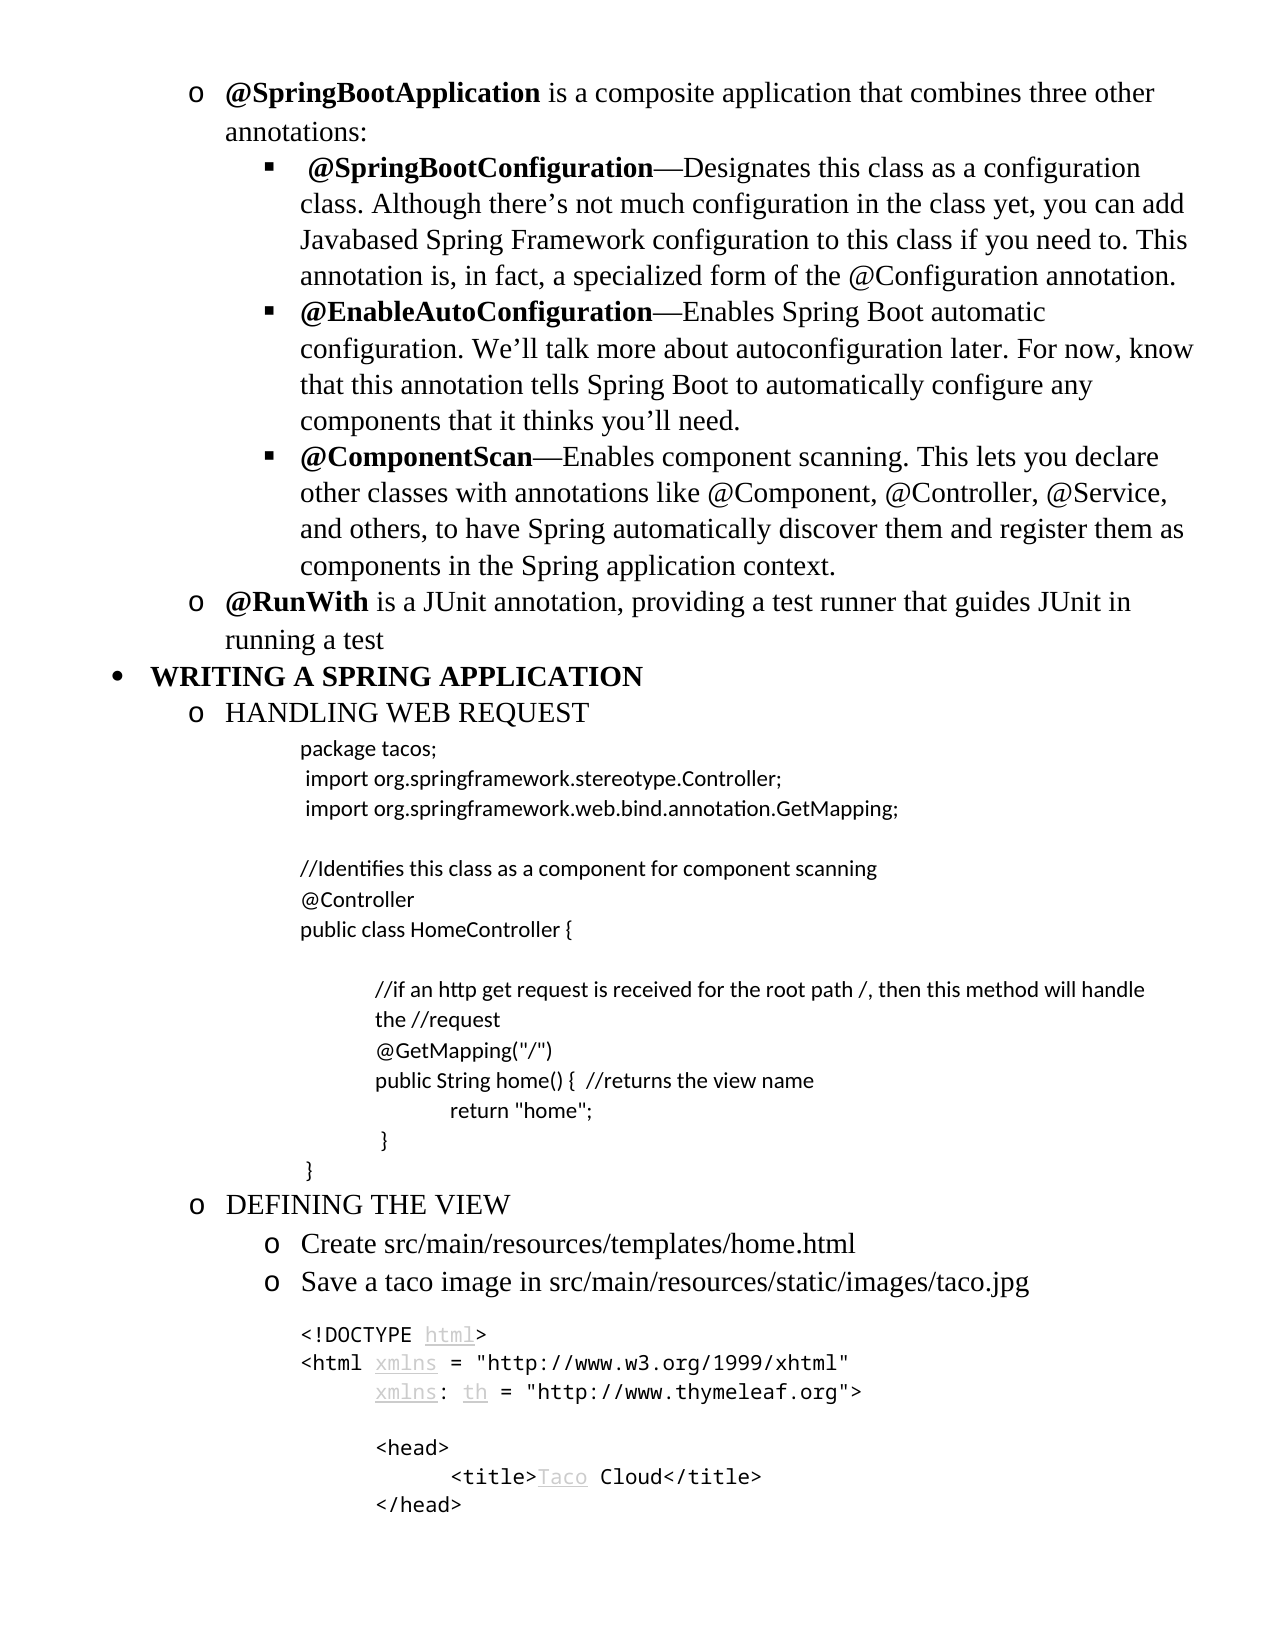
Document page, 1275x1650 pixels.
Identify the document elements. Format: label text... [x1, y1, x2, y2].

list import org.springframework.stereotype.Controller; [300, 764, 1200, 792]
text <head> [300, 1433, 1200, 1462]
list import org.springframework.web.bind.annotation.GetMapping; [300, 794, 1200, 822]
list @EnableAutoConfiguration—Enables Spring Boot automatic configuration. We’ll talk more about autoconfiguration later. For now, know that this annotation tells Spring Boot to automatically configure any components that it thinks you’ll need. [262, 294, 1200, 437]
list //if an http get request is received for the root path /, then this method will handle the //request [375, 975, 1200, 1034]
list public class HomeController { [300, 915, 1200, 943]
list Create src/main/resources/templates/home.html [263, 1226, 1200, 1262]
text <html xmlns = "http://www.w3.org/1999/xhtml" [300, 1348, 1200, 1377]
list @GetMapping("/") [375, 1036, 1200, 1064]
list return "home"; [375, 1096, 1200, 1124]
list } [300, 1157, 1200, 1185]
text <!DOCTYPE html> [300, 1320, 1200, 1348]
list DEFINING THE VIEW [188, 1187, 1200, 1223]
list Save a taco image in src/main/resources/static/images/taco.jpg [263, 1264, 1200, 1301]
list //Identifies this class as a component for component scanning [300, 854, 1200, 883]
text xmlns: th = "http://www.thymeleaf.org"> [300, 1377, 1200, 1405]
list @ComponentScan—Enables component scanning. This lets you declare other classes with annotations like @Component, @Controller, @Service, and others, to have Spring automatically discover them and register them as components in the Spring application context. [262, 439, 1200, 581]
list package tacos; [300, 734, 1200, 762]
text <title>Taco Cloud</title> [300, 1462, 1200, 1490]
list @Controller [300, 885, 1200, 913]
list HANDLING WEB REQUEST [187, 695, 1200, 731]
text </head> [300, 1490, 1200, 1519]
list @RunWith is a JUnit annotation, providing a test runner that guides JUnit in running a test [187, 584, 1200, 656]
list @SpringBootConfiguration—Designates this class as a configuration class. Although there’s not much configuration in the class yet, you can add Javabased Spring Framework configuration to this class if you need to. This annotation is, in fact, a specialized form of the @Configuration annotation. [262, 150, 1200, 292]
list @SpringBootApplication is a composite application that combines three other annotations: [187, 75, 1200, 147]
list } [375, 1126, 1200, 1154]
list public String home() { //returns the view name [375, 1066, 1200, 1094]
list WRITING A SPRING APPLICATION [112, 659, 1200, 692]
